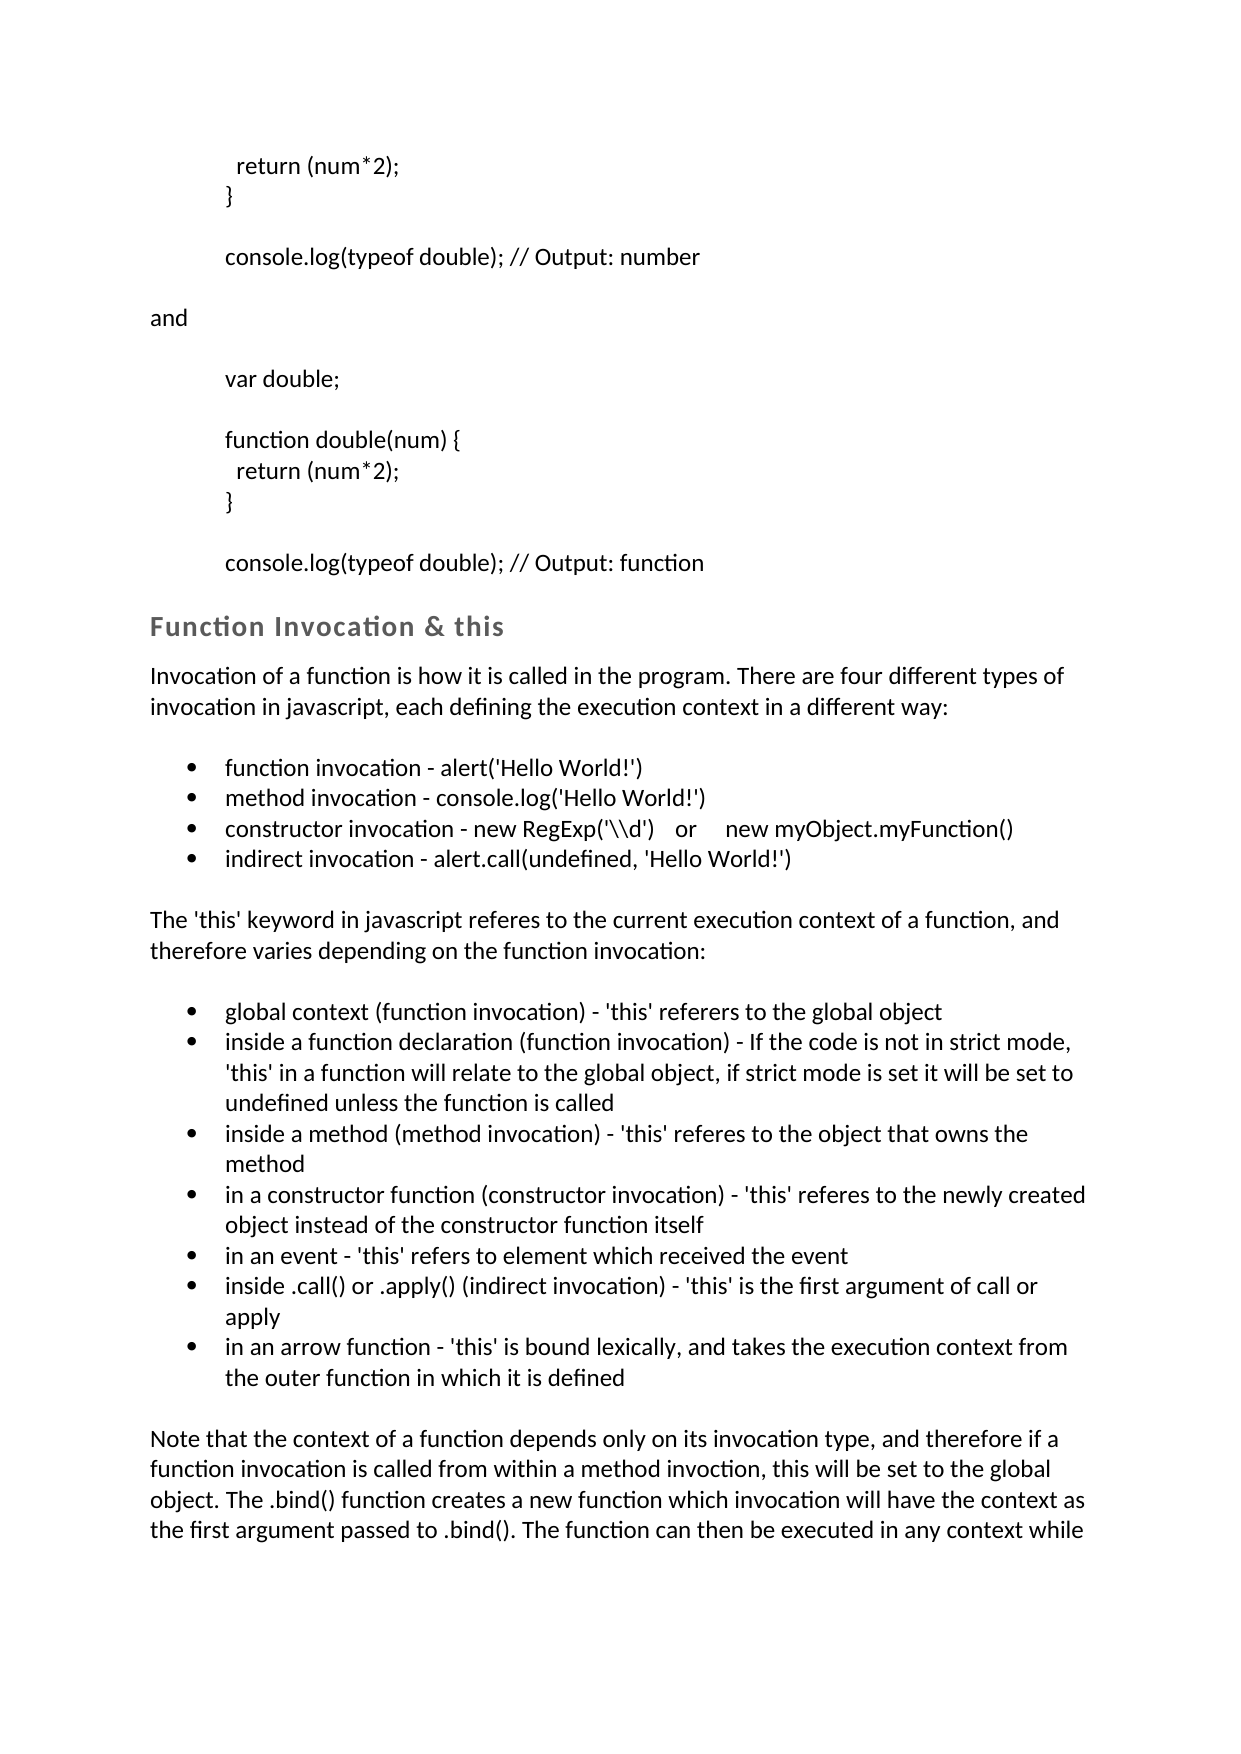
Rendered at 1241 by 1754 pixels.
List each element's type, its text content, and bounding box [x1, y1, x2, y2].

text console.log(typeof double); // Output: number [225, 242, 1090, 272]
text } [225, 181, 1090, 211]
text The 'this' keyword in javascript referes to the current execution context of a function, and therefore varies depending on the function invocation: [150, 904, 1090, 965]
text return (num*2); [225, 455, 1090, 486]
list in an event - 'this' refers to element which received the event [187, 1240, 1090, 1271]
list method invocation - console.log('Hello World!') [187, 782, 1090, 813]
text and [150, 303, 1090, 333]
list function invocation - alert('Hello World!') [187, 752, 1090, 782]
list constructor invocation - new RegExp('\\d') or new myObject.myFunction() [187, 813, 1090, 843]
list indirect invocation - alert.call(undefined, 'Hello World!') [187, 843, 1090, 874]
text var double; [225, 364, 1090, 394]
list inside a function declaration (function invocation) - If the code is not in strict mode, 'this' in a function will relate to the global object, if strict mode is set it will be set to undefined unless the function is called [187, 1026, 1090, 1118]
list inside a method (method invocation) - 'this' referes to the object that owns the method [187, 1118, 1090, 1179]
list global context (function invocation) - 'this' referers to the global object [187, 996, 1090, 1026]
text function double(num) { [225, 425, 1090, 455]
text return (num*2); [225, 150, 1090, 181]
list in an arrow function - 'this' is bound lexically, and takes the execution context from the outer function in which it is defined [187, 1332, 1090, 1393]
text Invocation of a function is how it is called in the program. There are four different types of invocation in javascript, each defining the execution context in a different way: [150, 660, 1090, 721]
text console.log(typeof double); // Output: function [225, 547, 1090, 577]
subtitle Function Invocation & this [150, 608, 1090, 643]
list inside .call() or .apply() (indirect invocation) - 'this' is the first argument of call or apply [187, 1271, 1090, 1332]
list in a constructor function (constructor invocation) - 'this' referes to the newly created object instead of the constructor function itself [187, 1179, 1090, 1240]
text } [225, 486, 1090, 516]
